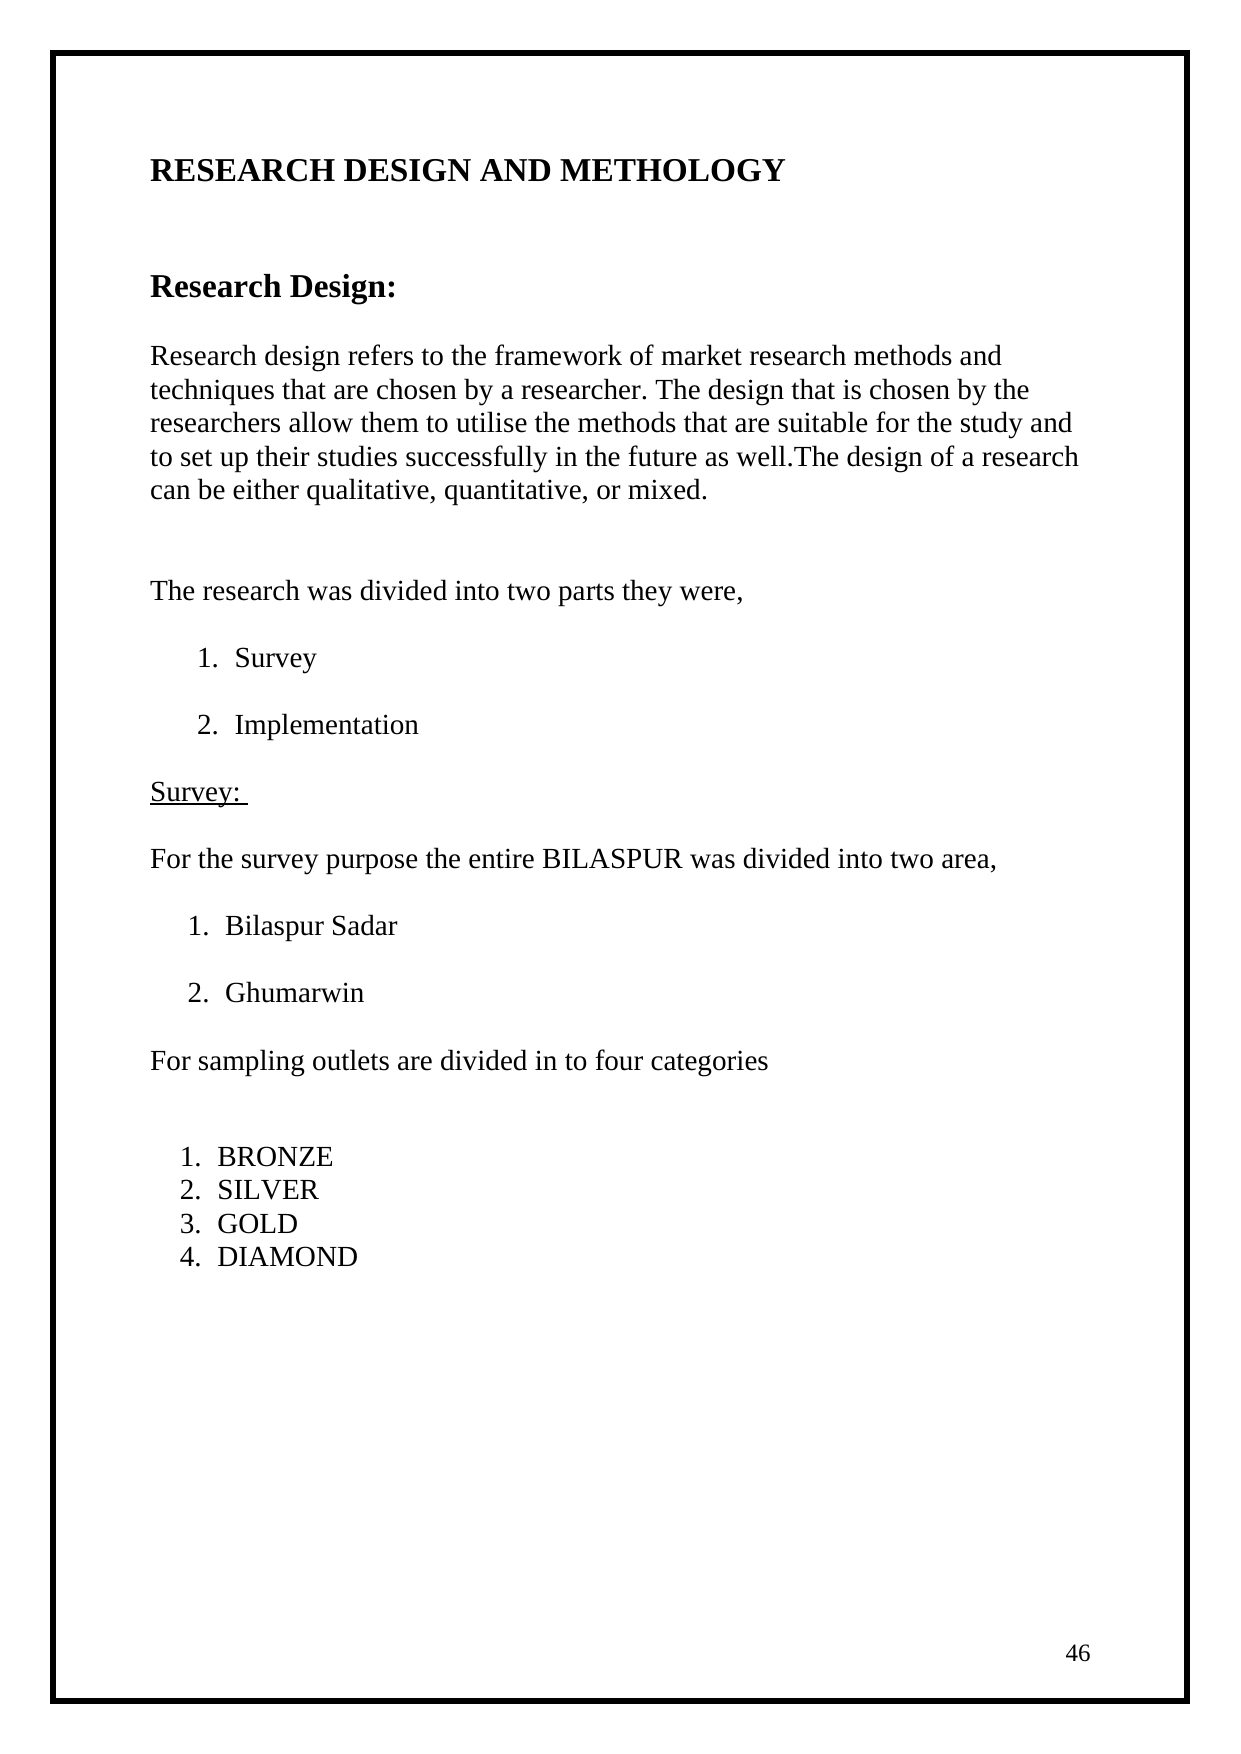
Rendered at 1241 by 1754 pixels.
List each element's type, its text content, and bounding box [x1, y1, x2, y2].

subtitle RESEARCH DESIGN AND METHOLOGY [150, 150, 1090, 188]
list Implementation [197, 707, 1090, 741]
list Survey [197, 640, 1090, 674]
text For sampling outlets are divided in to four categories [150, 1043, 1090, 1076]
text Survey: [150, 774, 1090, 808]
text For the survey purpose the entire BILASPUR was divided into two area, [150, 841, 1090, 875]
list Bilaspur Sadar [187, 908, 1090, 942]
list GOLD [179, 1206, 1090, 1239]
list Ghumarwin [187, 976, 1090, 1009]
text Research design refers to the framework of market research methods and techniques that are chosen by a researcher. The design that is chosen by the researchers allow them to utilise the methods that are suitable for the study and to set up their studies successfully in the future as well.The design of a research can be either qualitative, quantitative, or mixed. [150, 338, 1090, 506]
list SILVER [179, 1172, 1090, 1206]
text Research Design: [150, 266, 1090, 305]
list DIAMOND [179, 1239, 1090, 1273]
list BRONZE [179, 1139, 1090, 1172]
text The research was divided into two parts they were, [150, 573, 1090, 607]
